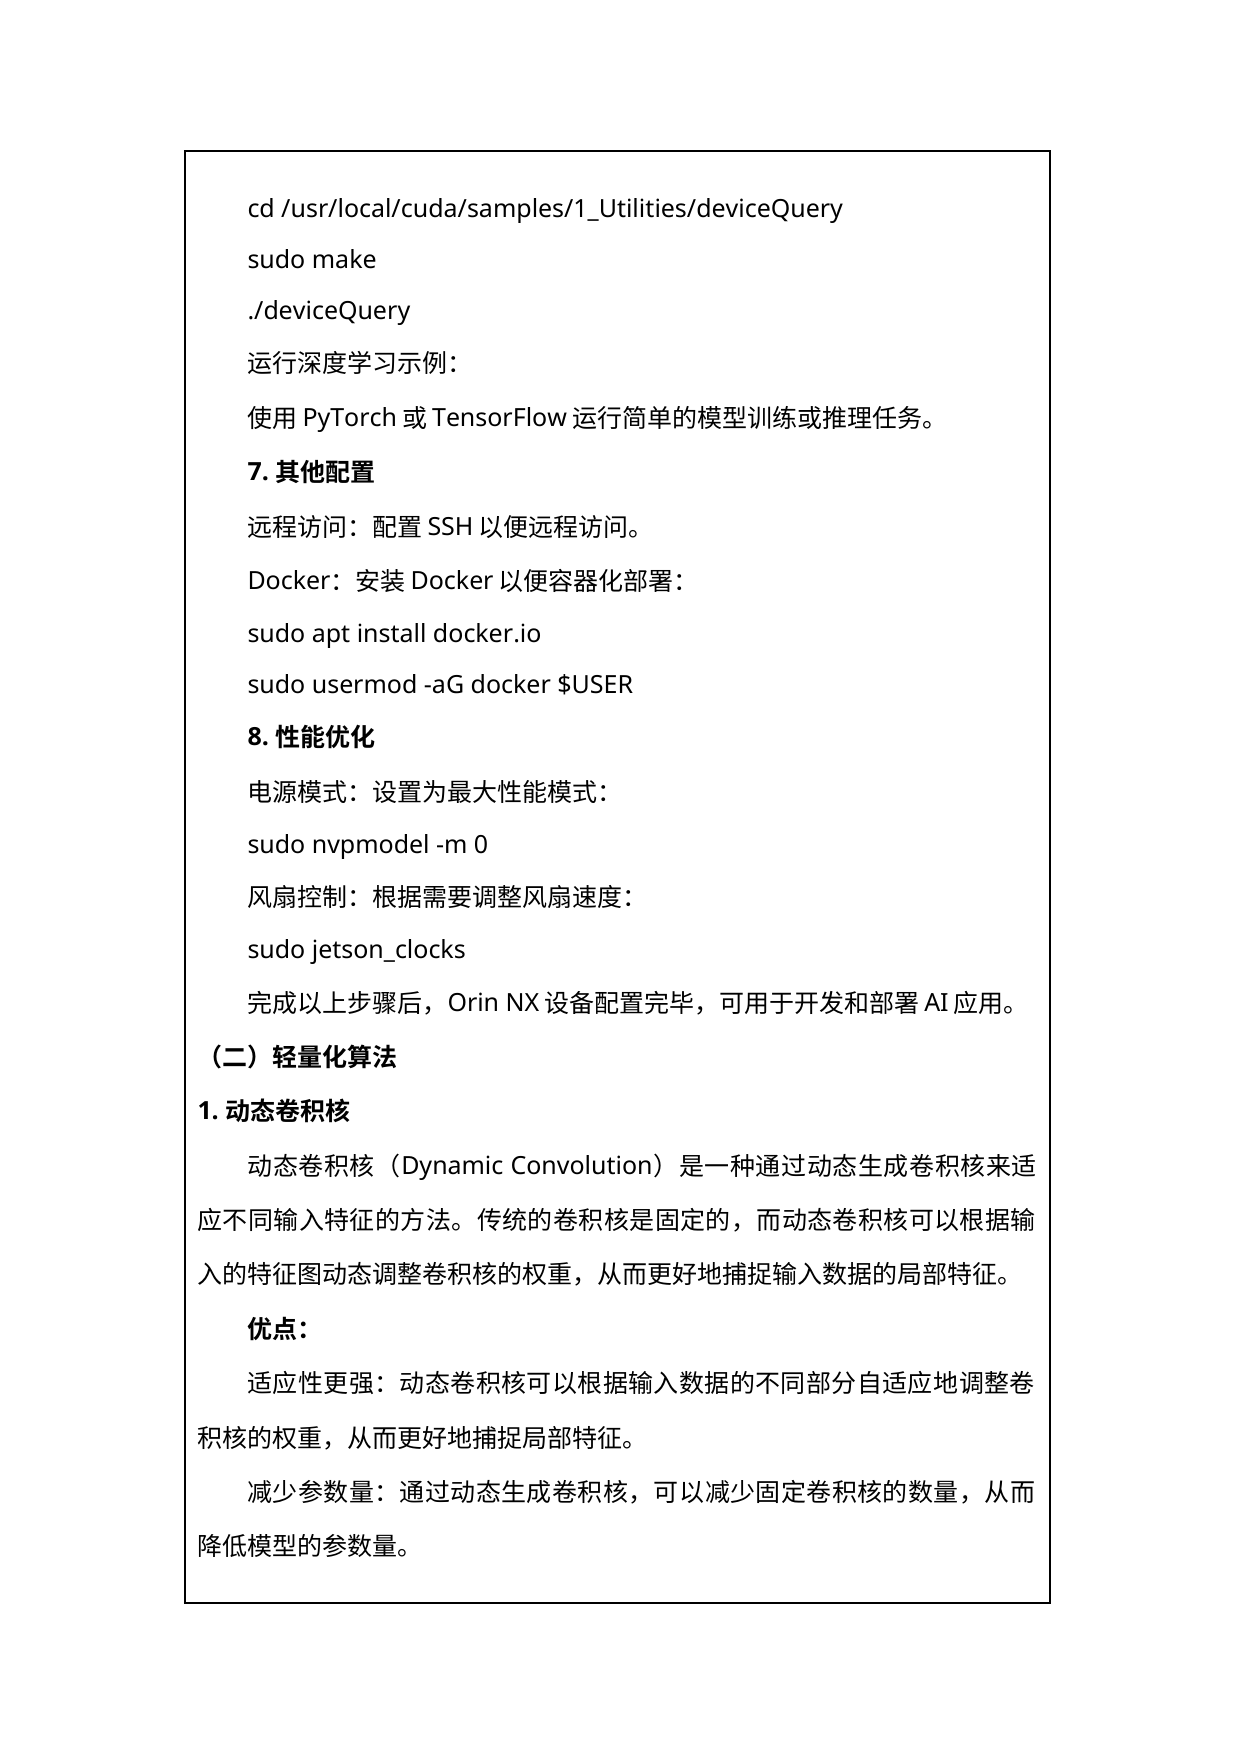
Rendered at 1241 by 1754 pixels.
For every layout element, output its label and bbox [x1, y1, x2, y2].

table_cell [186, 152, 1049, 1602]
